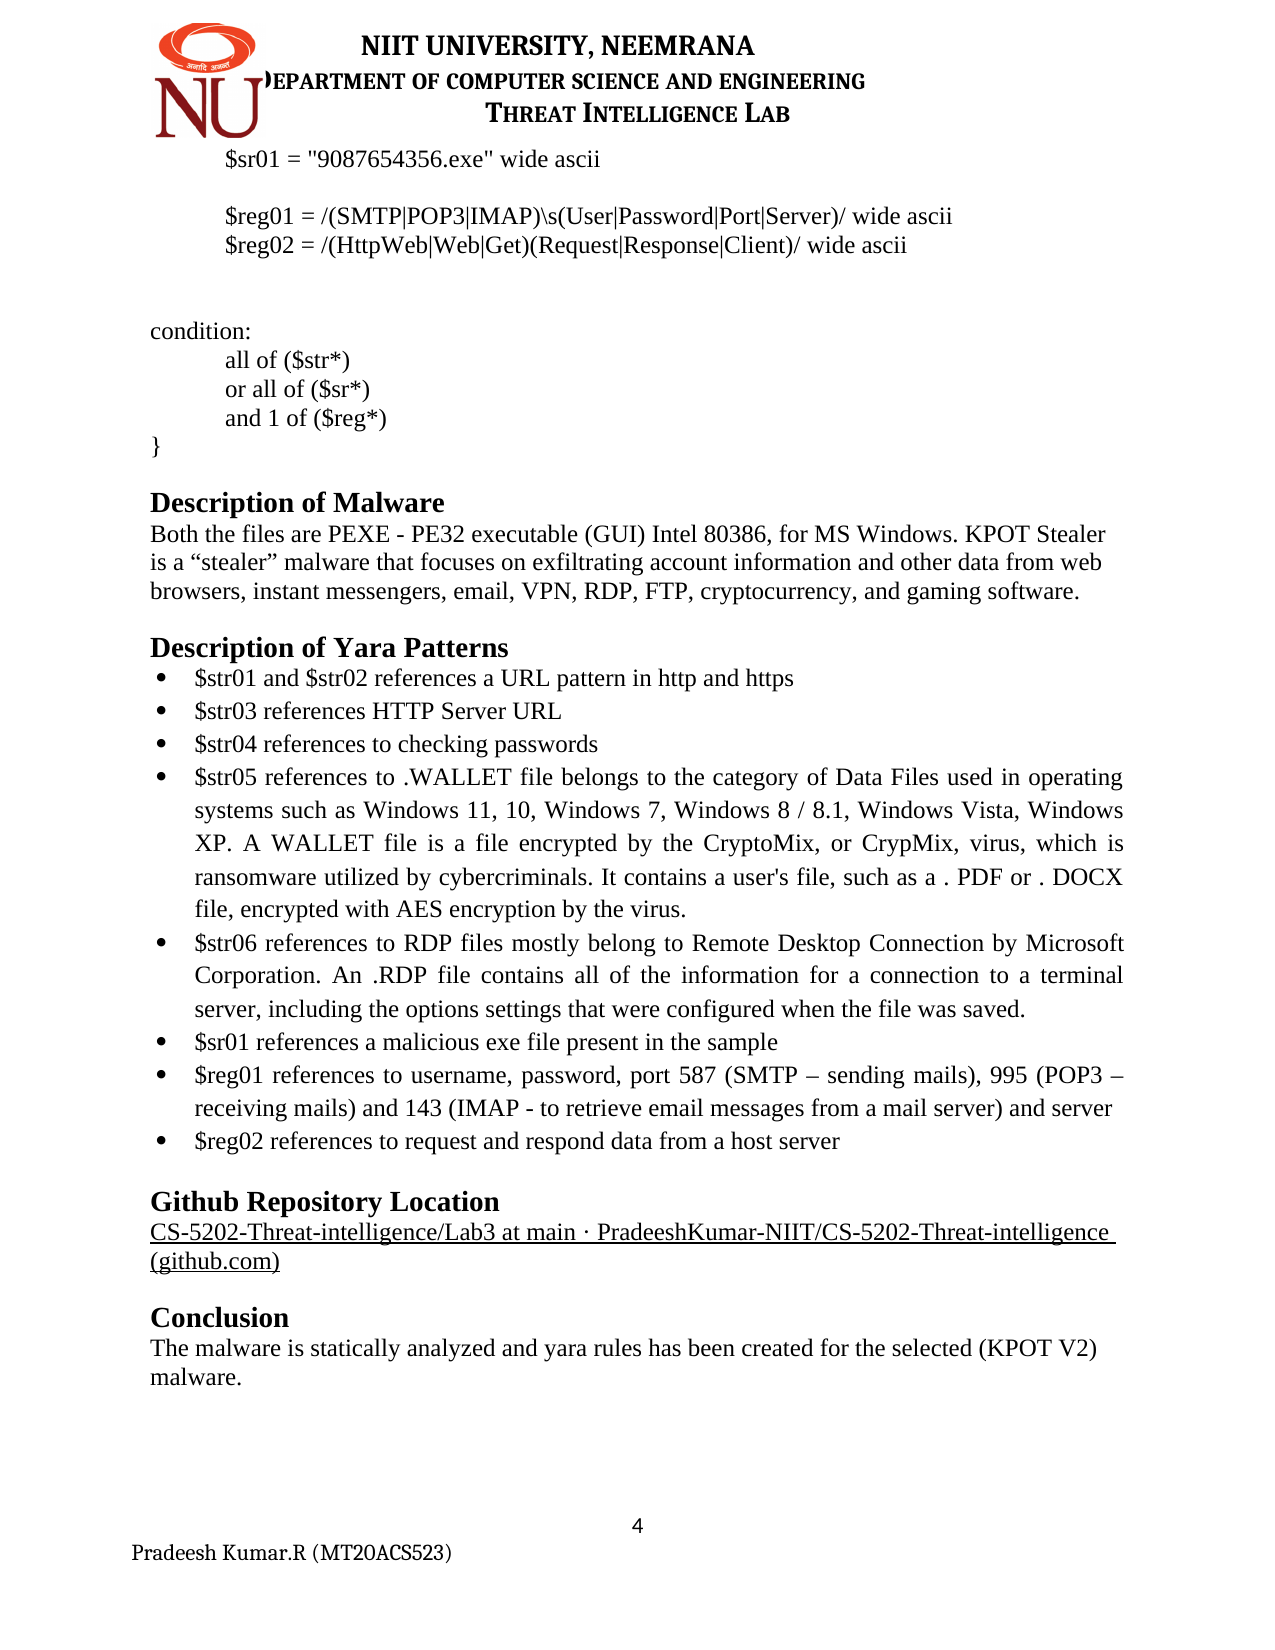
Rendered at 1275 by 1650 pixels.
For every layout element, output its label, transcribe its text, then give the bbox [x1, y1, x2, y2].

list $sr01 references a malicious exe file present in the sample [157, 1027, 1125, 1055]
subtitle Github Repository Location [150, 1184, 1125, 1217]
subtitle Description of Malware [150, 485, 1125, 519]
text or all of ($sr*) [150, 374, 1125, 403]
text all of ($str*) [150, 345, 1125, 374]
subtitle Conclusion [150, 1300, 1125, 1333]
text $reg01 = /(SMTP|POP3|IMAP)\s(User|Password|Port|Server)/ wide ascii [150, 201, 1125, 230]
picture [150, 23, 266, 137]
list $str05 references to .WALLET file belongs to the category of Data Files used in operating systems such as Windows 11, 10, Windows 7, Windows 8 / 8.1, Windows Vista, Windows XP. A WALLET file is a file encrypted by the CryptoMix, or CrypMix, virus, which is ransomware utilized by cybercriminals. It contains a user's file, such as a . PDF or . DOCX file, encrypted with AES encryption by the virus. [157, 762, 1125, 923]
list $str04 references to checking passwords [157, 729, 1125, 758]
list $reg02 references to request and respond data from a host server [157, 1126, 1125, 1154]
list $str01 and $str02 references a URL pattern in http and https [157, 663, 1125, 692]
text $reg02 = /(HttpWeb|Web|Get)(Request|Response|Client)/ wide ascii [150, 230, 1125, 259]
text CS-5202-Threat-intelligence/Lab3 at main · PradeeshKumar-NIIT/CS-5202-Threat-intelligence (github.com) [150, 1217, 1125, 1275]
list $str03 references HTTP Server URL [157, 696, 1125, 725]
text and 1 of ($reg*) [150, 403, 1125, 431]
list $reg01 references to username, password, port 587 (SMTP – sending mails), 995 (POP3 – receiving mails) and 143 (IMAP - to retrieve email messages from a mail server) and server [157, 1060, 1125, 1121]
subtitle Description of Yara Patterns [150, 630, 1125, 663]
text condition: [150, 316, 1125, 345]
list $str06 references to RDP files mostly belong to Remote Desktop Connection by Microsoft Corporation. An .RDP file contains all of the information for a connection to a terminal server, including the options settings that were configured when the file was saved. [157, 928, 1125, 1022]
text $sr01 = "9087654356.exe" wide ascii [150, 144, 1125, 173]
text Both the files are PEXE - PE32 executable (GUI) Intel 80386, for MS Windows. KPOT Stealer is a “stealer” malware that focuses on exfiltrating account information and other data from web browsers, instant messengers, email, VPN, RDP, FTP, cryptocurrency, and gaming software. [150, 519, 1125, 605]
text The malware is statically analyzed and yara rules has been created for the selected (KPOT V2) malware. [150, 1333, 1125, 1391]
text } [150, 431, 1125, 460]
